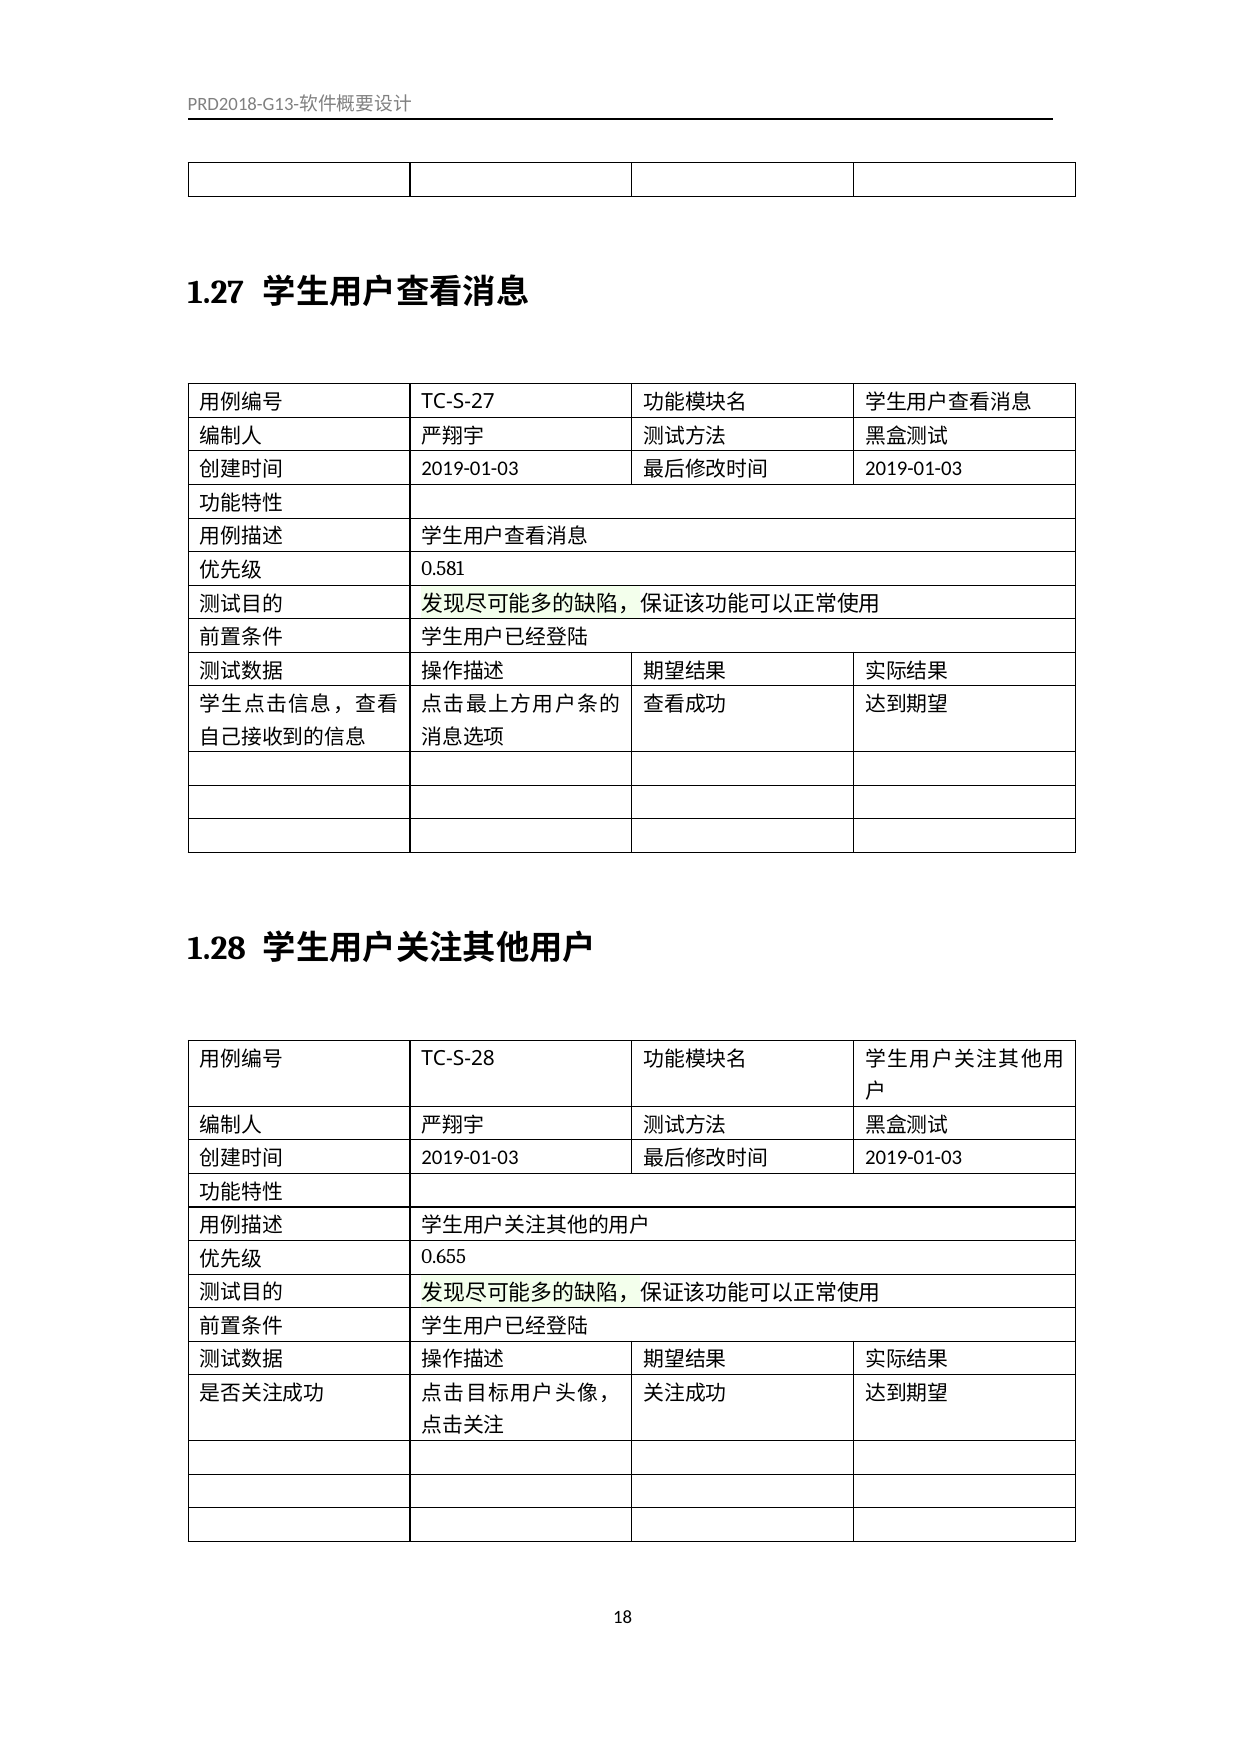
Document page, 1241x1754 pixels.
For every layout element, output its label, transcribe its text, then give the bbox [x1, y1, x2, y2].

table_cell [854, 1475, 1075, 1507]
table_cell 达到期望 [854, 686, 1075, 751]
table_cell 测试数据 [189, 653, 409, 685]
table_cell 前置条件 [189, 619, 409, 652]
table_cell 优先级 [189, 1241, 409, 1273]
table_cell 功能特性 [189, 485, 409, 517]
table_cell [854, 819, 1075, 852]
table_cell [189, 819, 409, 852]
table_cell 创建时间 [189, 451, 409, 484]
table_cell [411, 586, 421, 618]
table_cell 前置条件 [189, 1308, 409, 1341]
table_cell 黑盒测试 [854, 418, 1075, 450]
table_cell 严翔宇 [411, 1107, 631, 1139]
table_cell 达到期望 [854, 1375, 1075, 1440]
subtitle 学生用户查看消息 [187, 256, 1053, 321]
table_cell 2019-01-03 [854, 451, 1075, 484]
table_cell 用例描述 [189, 1208, 409, 1240]
table_cell 学生用户已经登陆 [411, 1308, 1075, 1341]
table_header TC-S-27 [411, 384, 631, 417]
table_cell 查看成功 [632, 686, 853, 751]
table_cell 操作描述 [411, 1342, 631, 1374]
table_cell 是否关注成功 [189, 1375, 409, 1440]
table_cell 测试目的 [189, 1275, 409, 1307]
table_cell [189, 1475, 409, 1507]
table_header 用例编号 [189, 384, 409, 417]
table_cell 关注成功 [632, 1375, 853, 1440]
table_cell 最后修改时间 [632, 451, 853, 484]
table_cell 0.581 [411, 552, 1075, 584]
table_cell 测试方法 [632, 418, 853, 450]
table_cell [854, 786, 1075, 818]
table_header TC-S-28 [411, 1041, 631, 1106]
table_cell [854, 752, 1075, 785]
table_cell 点击最上方用户条的消息选项 [411, 686, 631, 751]
table_cell [632, 1508, 853, 1541]
table_cell 点击目标用户头像，点击关注 [411, 1375, 631, 1440]
table_cell [854, 1441, 1075, 1474]
table_cell [189, 752, 409, 785]
table_cell 编制人 [189, 1107, 409, 1139]
table_cell 2019-01-03 [411, 451, 631, 484]
table_cell 操作描述 [411, 653, 631, 685]
table_cell 学生用户关注其他的用户 [411, 1208, 1075, 1240]
table_cell 测试数据 [189, 1342, 409, 1374]
table_cell [411, 1441, 631, 1474]
table_header 学生用户关注其他用户 [854, 1041, 1075, 1106]
table_cell 0.655 [411, 1241, 1075, 1273]
table_cell 学生用户查看消息 [411, 519, 1075, 551]
table_cell 学生点击信息，查看自己接收到的信息 [189, 686, 409, 751]
table_cell [189, 1508, 409, 1541]
table_cell 期望结果 [632, 1342, 853, 1374]
table_cell [632, 1475, 853, 1507]
table_cell 期望结果 [632, 653, 853, 685]
table_cell 创建时间 [189, 1140, 409, 1173]
table_cell [189, 163, 409, 196]
table_cell 用例描述 [189, 519, 409, 551]
table_cell 2019-01-03 [411, 1140, 631, 1173]
table_cell 功能特性 [189, 1174, 409, 1206]
table_cell [632, 1441, 853, 1474]
table_cell [189, 1441, 409, 1474]
table_cell [189, 786, 409, 818]
table_cell [632, 786, 853, 818]
table_cell 测试目的 [189, 586, 409, 618]
table_cell [854, 1508, 1075, 1541]
table_cell [411, 819, 631, 852]
table_cell [411, 1475, 631, 1507]
table_cell 编制人 [189, 418, 409, 450]
table_cell 严翔宇 [411, 418, 631, 450]
table_cell 学生用户已经登陆 [411, 619, 1075, 652]
table_cell 2019-01-03 [854, 1140, 1075, 1173]
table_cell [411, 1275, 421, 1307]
table_cell [632, 752, 853, 785]
table_cell 优先级 [189, 552, 409, 584]
table_header 功能模块名 [632, 1041, 853, 1106]
table_header 功能模块名 [632, 384, 853, 417]
subtitle 学生用户关注其他用户 [187, 912, 1053, 977]
table_cell [411, 752, 631, 785]
table_cell 黑盒测试 [854, 1107, 1075, 1139]
table_cell 发现尽可能多的缺陷，保证该功能可以正常使用 [640, 586, 1075, 618]
table_cell [632, 163, 853, 196]
table_cell [411, 163, 631, 196]
table_cell 发现尽可能多的缺陷，保证该功能可以正常使用 [640, 1275, 1075, 1307]
table_cell [411, 1508, 631, 1541]
table_cell 最后修改时间 [632, 1140, 853, 1173]
table_cell 实际结果 [854, 653, 1075, 685]
table_cell 测试方法 [632, 1107, 853, 1139]
table_header 用例编号 [189, 1041, 409, 1106]
table_cell [854, 163, 1075, 196]
table_cell [411, 1174, 1075, 1206]
table_cell [632, 819, 853, 852]
table_cell [411, 485, 1075, 517]
table_header 学生用户查看消息 [854, 384, 1075, 417]
table_cell 实际结果 [854, 1342, 1075, 1374]
table_cell [411, 786, 631, 818]
